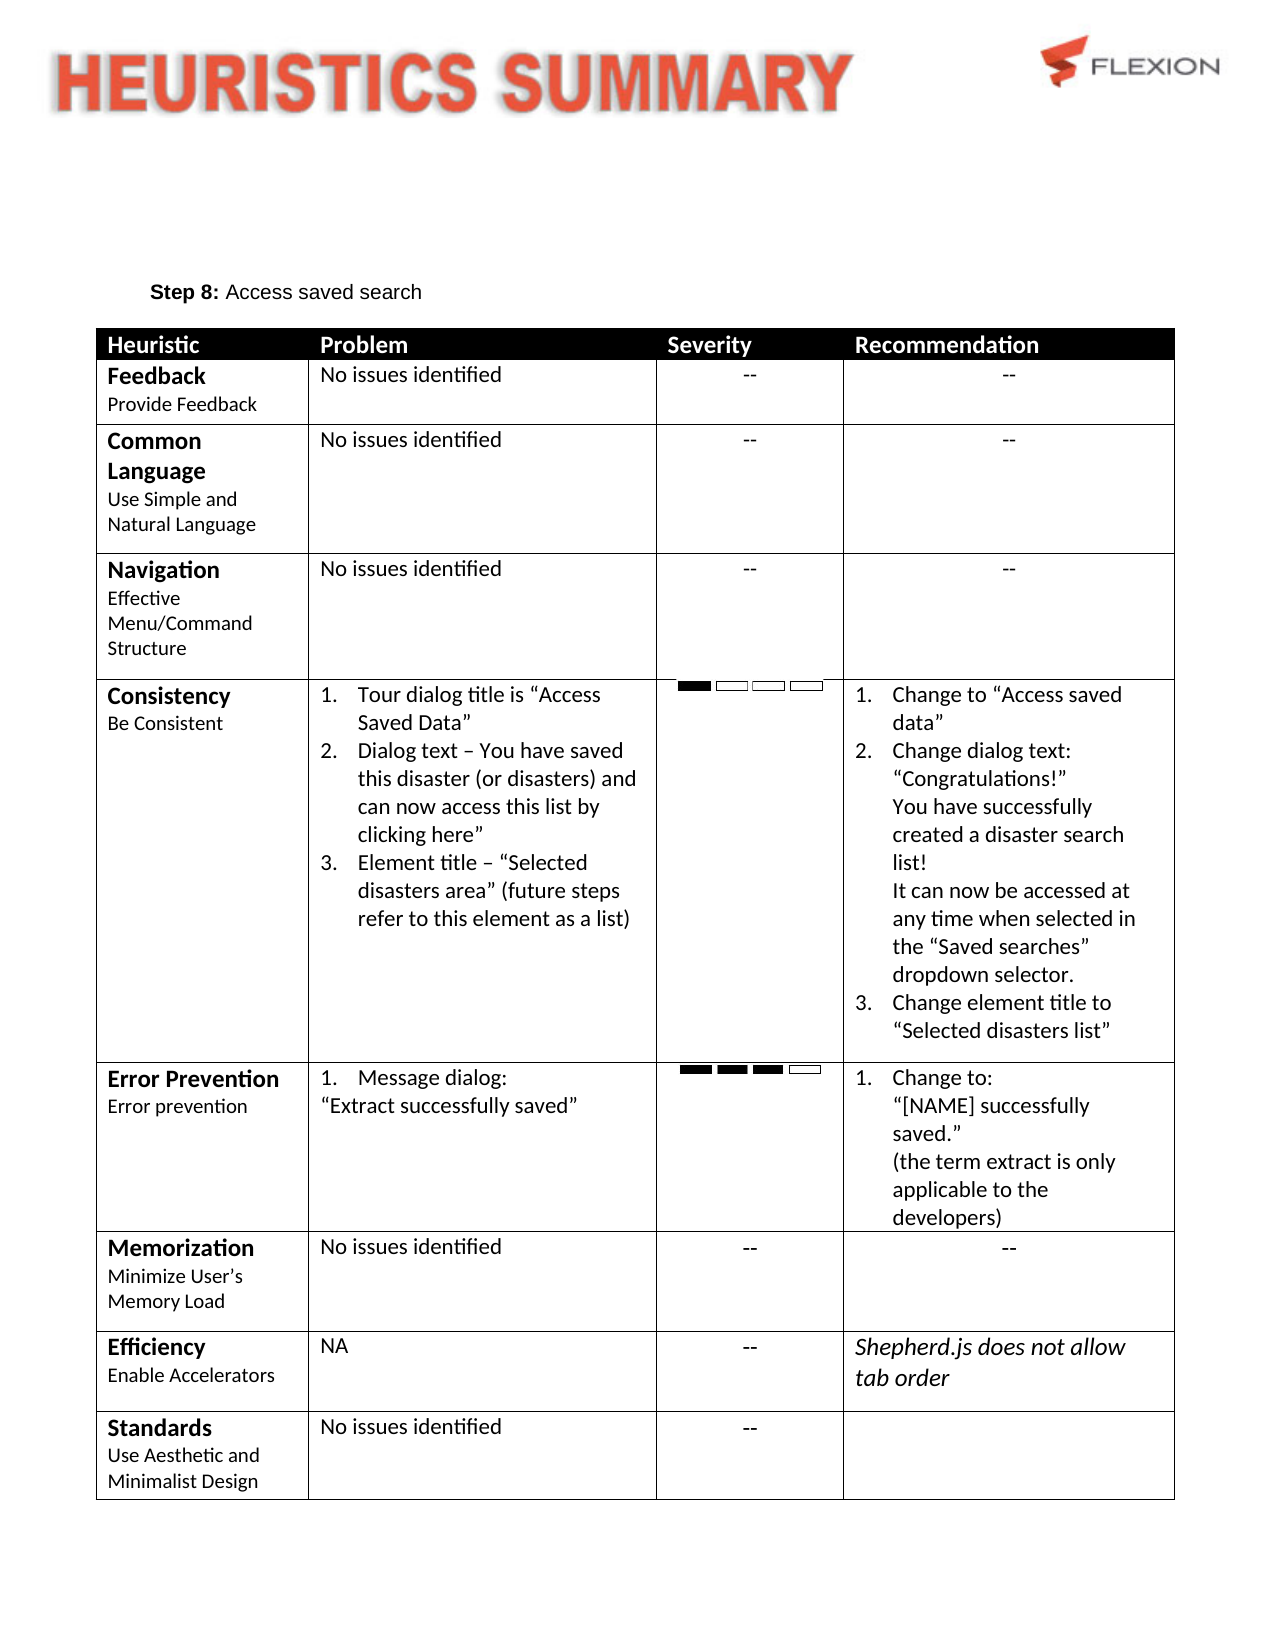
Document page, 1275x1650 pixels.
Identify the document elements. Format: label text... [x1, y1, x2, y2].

table_cell Error Prevention Error prevention [97, 1063, 308, 1231]
table_cell Feedback Provide Feedback [97, 360, 308, 424]
table_header Problem [309, 329, 656, 359]
table_cell No issues identified [309, 425, 656, 553]
table_cell No issues identified [309, 360, 656, 424]
table_cell -- [844, 1232, 1174, 1331]
table_cell Efficiency Enable Accelerators [97, 1332, 308, 1411]
table_cell Message dialog: “Extract successfully saved” [309, 1063, 656, 1231]
table_cell [844, 1412, 1174, 1499]
table_cell Navigation Effective Menu/Command Structure [97, 554, 308, 679]
table_cell [657, 1063, 843, 1231]
table_cell -- [844, 425, 1174, 553]
table_cell [657, 680, 843, 1062]
table_header Heuristic [97, 329, 308, 359]
table_cell Standards Use Aesthetic and Minimalist Design [97, 1412, 308, 1499]
picture [678, 1063, 822, 1075]
table_cell -- [657, 1332, 843, 1411]
table_cell Consistency Be Consistent [97, 680, 308, 1062]
table_cell -- [657, 554, 843, 679]
picture [676, 679, 824, 692]
table_cell No issues identified [309, 554, 656, 679]
table_header Recommendation [844, 329, 1174, 359]
table_cell -- [844, 360, 1174, 424]
table_cell No issues identified [309, 1412, 656, 1499]
table_cell Tour dialog title is “Access Saved Data” Dialog text – You have saved this disaster (or disasters) and can now access this list by clicking here” Element title – “Selected disasters area” (future steps refer to this element as a list) [309, 680, 656, 1062]
table_cell NA [309, 1332, 656, 1411]
table_cell Shepherd.js does not allow tab order [844, 1332, 1174, 1411]
table_cell Common Language Use Simple and Natural Language [97, 425, 308, 553]
table_cell Change to: “[NAME] successfully saved.” (the term extract is only applicable to the developers) [844, 1063, 1174, 1231]
table_cell Change to “Access saved data” Change dialog text: “Congratulations!” You have successfully created a disaster search list! It can now be accessed at any time when selected in the “Saved searches” dropdown selector. Change element title to “Selected disasters list” [844, 680, 1174, 1062]
table_cell -- [844, 554, 1174, 679]
picture [0, 0, 1275, 118]
table_cell -- [657, 425, 843, 553]
table_cell -- [657, 1412, 843, 1499]
table_cell -- [657, 1232, 843, 1331]
text Step 8: Access saved search [150, 279, 1125, 303]
table_header Severity [657, 329, 843, 359]
table_cell -- [657, 360, 843, 424]
table_cell Memorization Minimize User’s Memory Load [97, 1232, 308, 1331]
table_cell No issues identified [309, 1232, 656, 1331]
